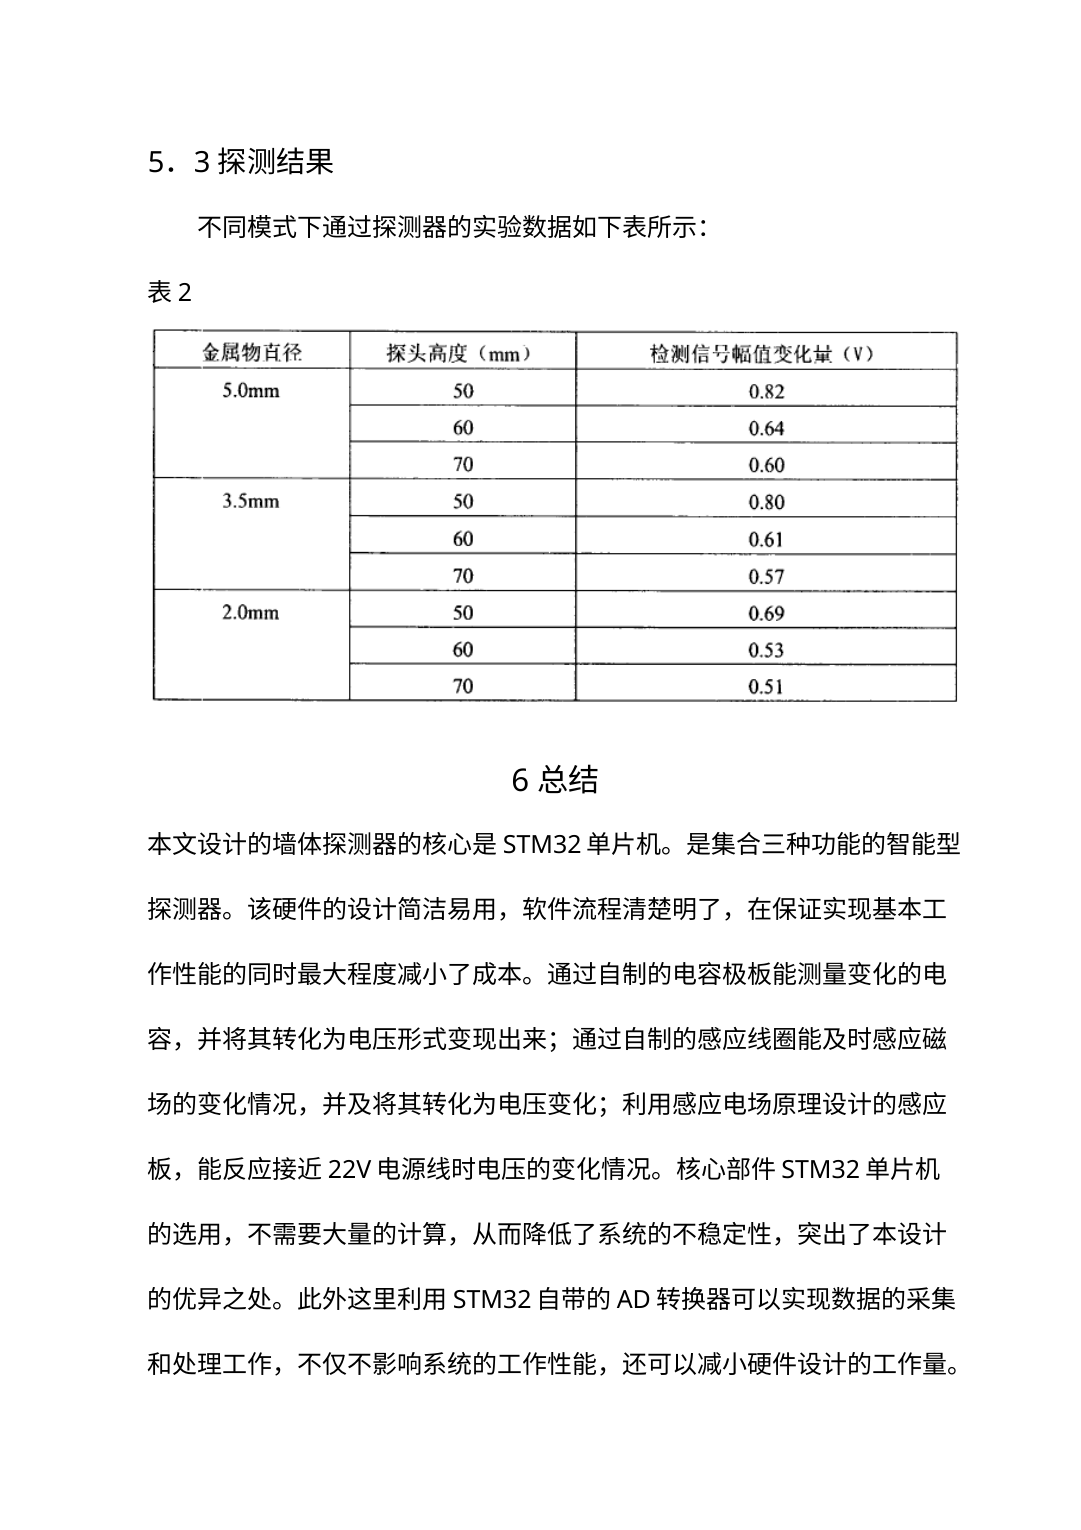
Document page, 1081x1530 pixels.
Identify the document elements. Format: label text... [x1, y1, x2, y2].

picture [147, 326, 963, 709]
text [148, 810, 963, 1395]
text 表2 [148, 258, 963, 323]
text 不同模式下通过探测器的实验数据如下表所示： [148, 193, 963, 258]
